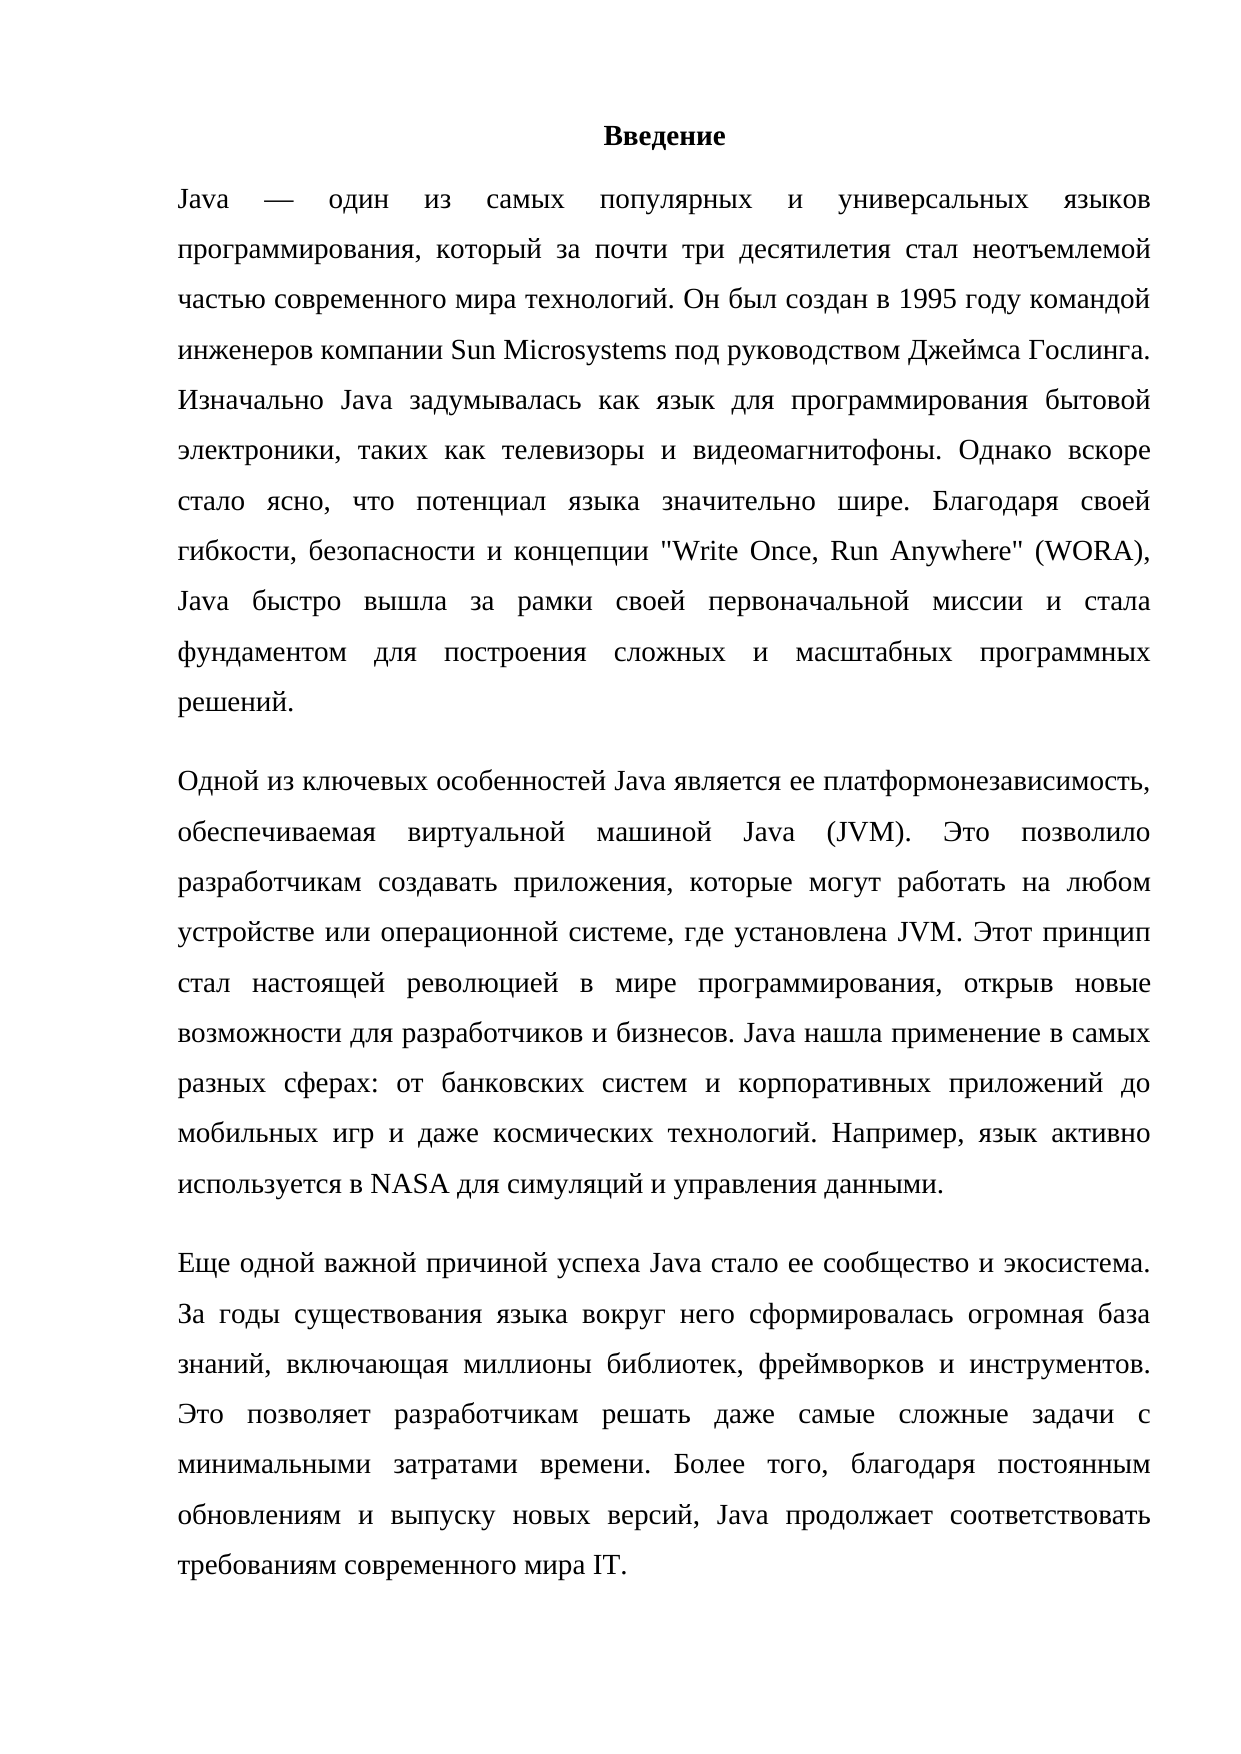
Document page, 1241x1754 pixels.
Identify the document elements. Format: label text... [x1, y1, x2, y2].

text Одной из ключевых особенностей Java является ее платформонезависимость, обеспечиваемая виртуальной машиной Java (JVM). Это позволило разработчикам создавать приложения, которые могут работать на любом устройстве или операционной системе, где установлена JVM. Этот принцип стал настоящей революцией в мире программирования, открыв новые возможности для разработчиков и бизнесов. Java нашла применение в самых разных сферах: от банковских систем и корпоративных приложений до мобильных игр и даже космических технологий. Например, язык активно используется в NASA для симуляций и управления данными. [177, 763, 1152, 1199]
text Еще одной важной причиной успеха Java стало ее сообщество и экосистема. За годы существования языка вокруг него сформировалась огромная база знаний, включающая миллионы библиотек, фреймворков и инструментов. Это позволяет разработчикам решать даже самые сложные задачи с минимальными затратами времени. Более того, благодаря постоянным обновлениям и выпуску новых версий, Java продолжает соответствовать требованиям современного мира IT. [177, 1245, 1152, 1581]
text Java — один из самых популярных и универсальных языков программирования, который за почти три десятилетия стал неотъемлемой частью современного мира технологий. Он был создан в 1995 году командой инженеров компании Sun Microsystems под руководством Джеймса Гослинга. Изначально Java задумывалась как язык для программирования бытовой электроники, таких как телевизоры и видеомагнитофоны. Однако вскоре стало ясно, что потенциал языка значительно шире. Благодаря своей гибкости, безопасности и концепции "Write Once, Run Anywhere" (WORA), Java быстро вышла за рамки своей первоначальной миссии и стала фундаментом для построения сложных и масштабных программных решений. [177, 181, 1152, 717]
text Введение [177, 118, 1152, 152]
